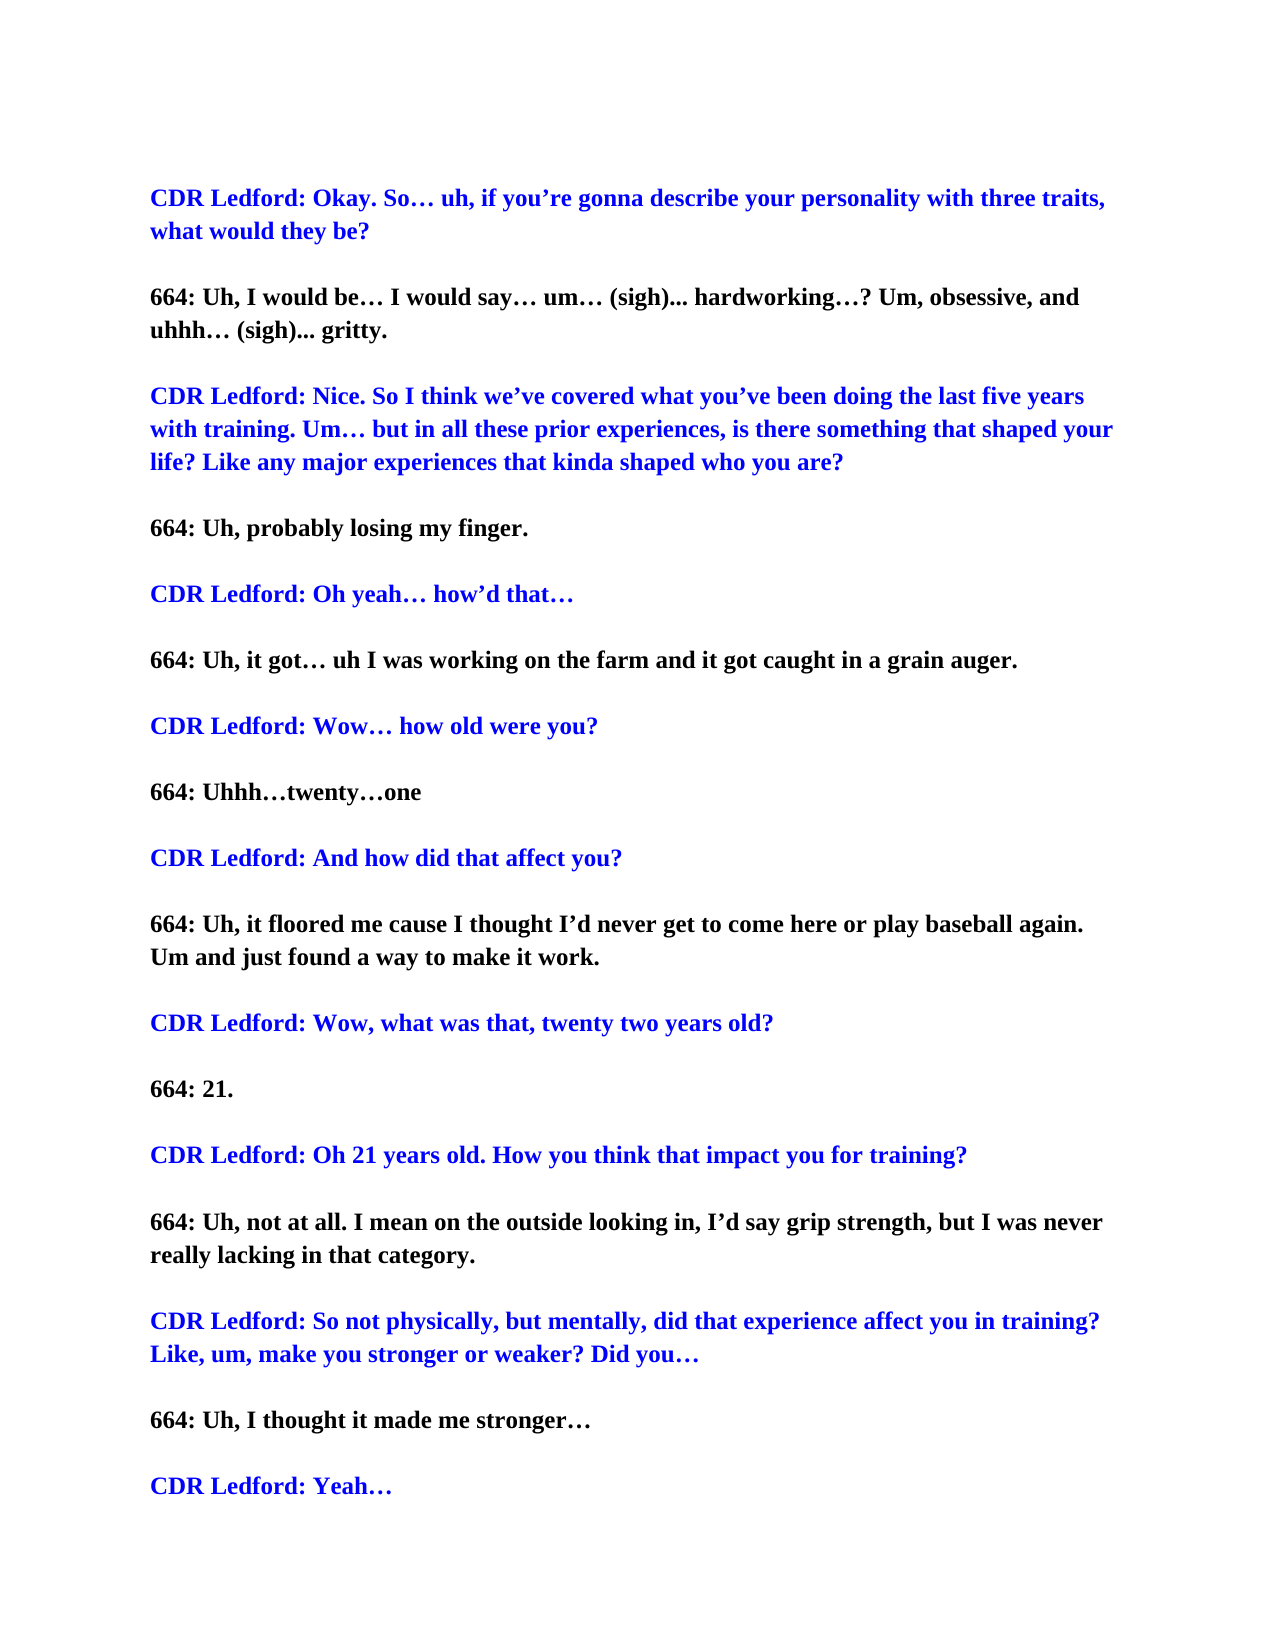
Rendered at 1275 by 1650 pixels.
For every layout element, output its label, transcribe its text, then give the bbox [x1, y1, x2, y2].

text 664: Uh, probably losing my finger. [150, 513, 1125, 542]
text CDR Ledford: Okay. So… uh, if you’re gonna describe your personality with three traits, what would they be? [150, 183, 1125, 245]
text CDR Ledford: So not physically, but mentally, did that experience affect you in training? Like, um, make you stronger or weaker? Did you… [150, 1306, 1125, 1367]
text 664: Uh, it floored me cause I thought I’d never get to come here or play baseball again. Um and just found a way to make it work. [150, 909, 1125, 971]
text 664: 21. [150, 1074, 1125, 1103]
text CDR Ledford: And how did that affect you? [150, 843, 1125, 872]
text 664: Uh, it got… uh I was working on the farm and it got caught in a grain auger. [150, 645, 1125, 674]
text 664: Uh, not at all. I mean on the outside looking in, I’d say grip strength, but I was never really lacking in that category. [150, 1207, 1125, 1268]
text CDR Ledford: Wow, what was that, twenty two years old? [150, 1008, 1125, 1037]
text CDR Ledford: Wow… how old were you? [150, 711, 1125, 740]
text 664: Uhhh…twenty…one [150, 777, 1125, 806]
text CDR Ledford: Oh yeah… how’d that… [150, 579, 1125, 608]
text CDR Ledford: Yeah… [150, 1471, 1125, 1499]
text 664: Uh, I thought it made me stronger… [150, 1405, 1125, 1433]
text 664: Uh, I would be… I would say… um… (sigh)... hardworking…? Um, obsessive, and uhhh… (sigh)... gritty. [150, 282, 1125, 344]
text CDR Ledford: Nice. So I think we’ve covered what you’ve been doing the last five years with training. Um… but in all these prior experiences, is there something that shaped your life? Like any major experiences that kinda shaped who you are? [150, 381, 1125, 476]
text CDR Ledford: Oh 21 years old. How you think that impact you for training? [150, 1141, 1125, 1169]
